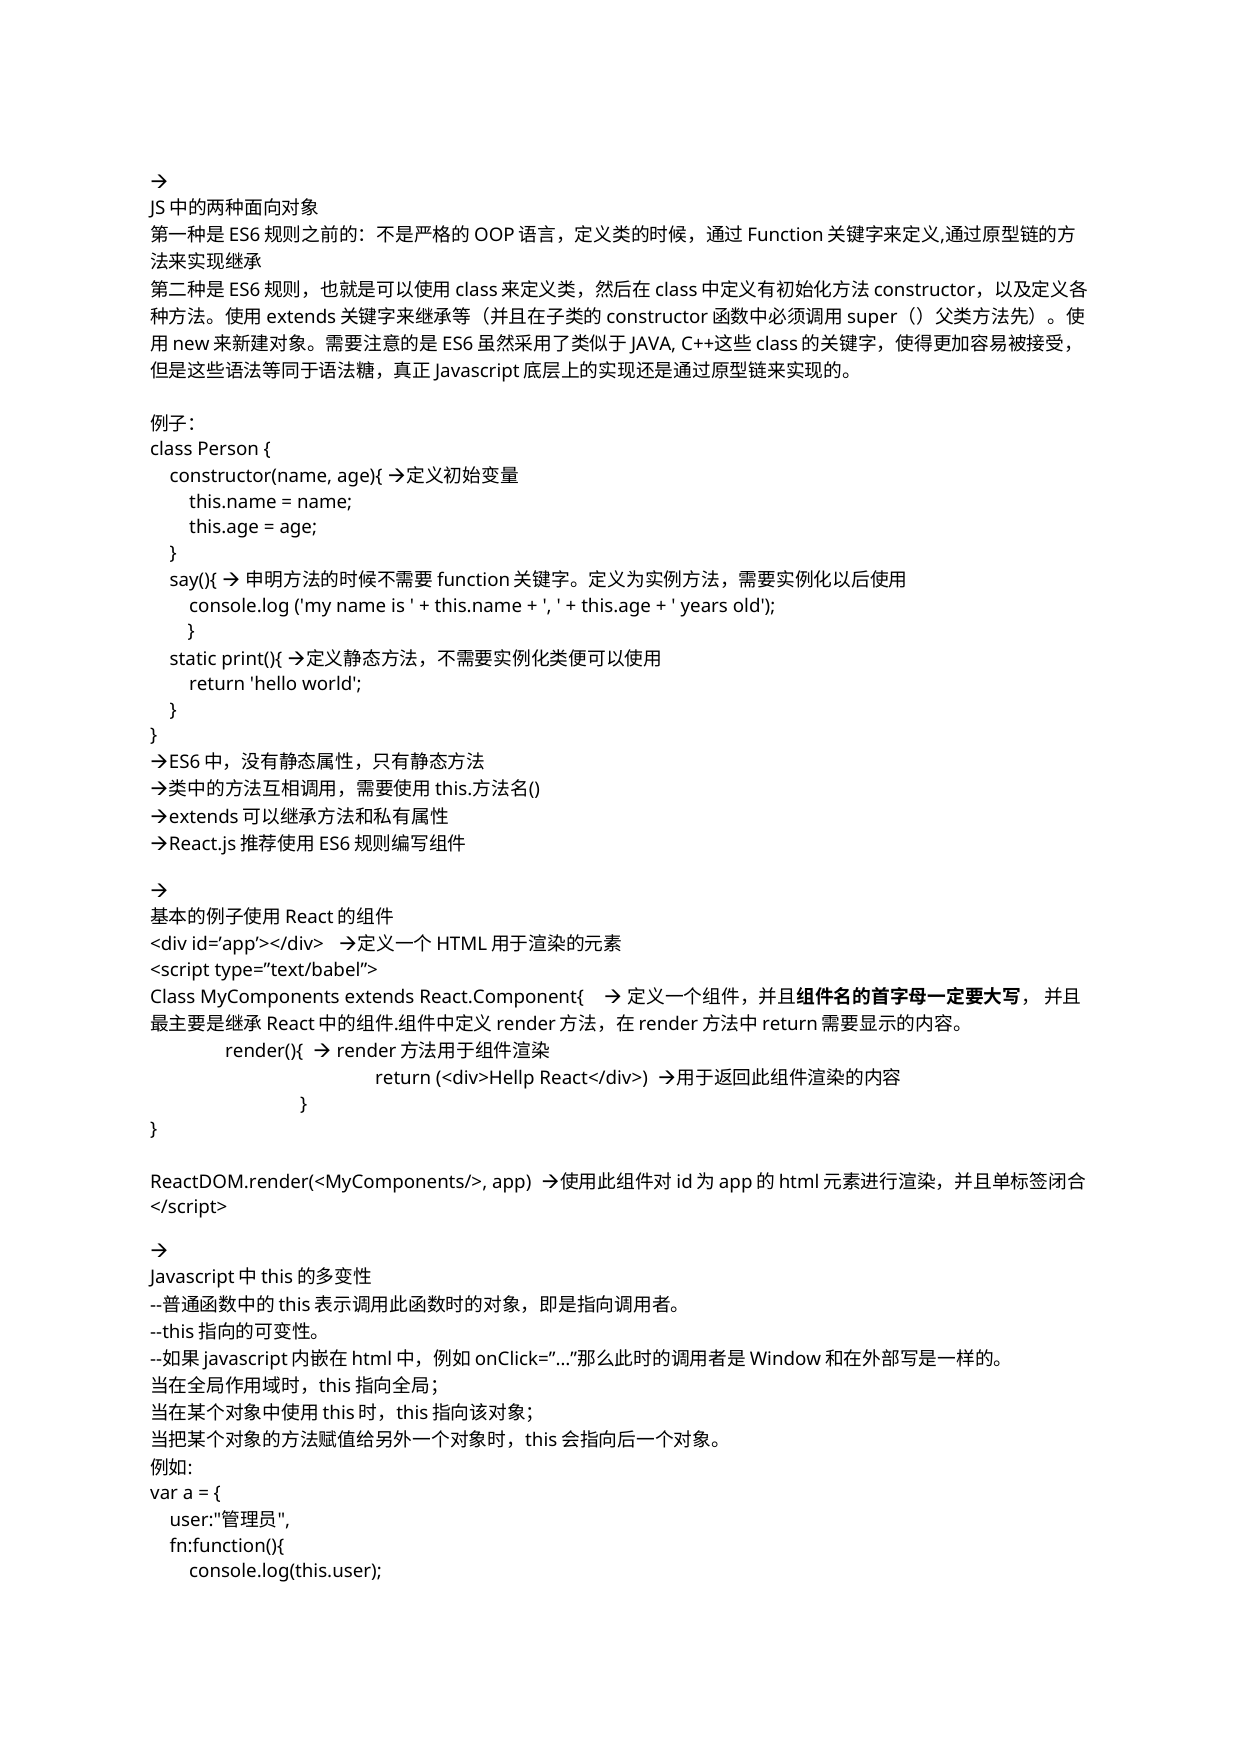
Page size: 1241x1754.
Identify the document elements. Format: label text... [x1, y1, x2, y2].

text fn:function(){ [150, 1532, 1090, 1558]
text 当在某个对象中使用this时，this指向该对象； [150, 1398, 1090, 1425]
text say(){ 申明方法的时候不需要function关键字。定义为实例方法，需要实例化以后使用 [150, 565, 1090, 592]
text ES6中，没有静态属性，只有静态方法 [150, 747, 1090, 774]
text --this指向的可变性。 [150, 1316, 1090, 1343]
text } [150, 696, 1090, 721]
text ReactDOM.render(<MyComponents/>, app) 使用此组件对id为app的html元素进行渲染，并且单标签闭合 [150, 1167, 1090, 1194]
text return 'hello world'; [150, 670, 1090, 696]
text } [150, 721, 1090, 747]
text --如果javascript内嵌在html中，例如onClick=”…”那么此时的调用者是Window和在外部写是一样的。 [150, 1343, 1090, 1371]
text console.log(this.user); [150, 1558, 1090, 1583]
text --普通函数中的this表示调用此函数时的对象，即是指向调用者。 [150, 1289, 1090, 1316]
text extends可以继承方法和私有属性 [150, 801, 1090, 828]
text 第二种是ES6规则，也就是可以使用class来定义类，然后在class中定义有初始化方法constructor，以及定义各种方法。使用extends关键字来继承等（并且在子类的constructor函数中必须调用super（）父类方法先）。使用new来新建对象。需要注意的是ES6虽然采用了类似于JAVA, C++这些class的关键字，使得更加容易被接受，但是这些语法等同于语法糖，真正Javascript底层上的实现还是通过原型链来实现的。 [150, 274, 1090, 383]
text return (<div>Hellp React</div>) 用于返回此组件渲染的内容 [150, 1063, 1090, 1090]
text } [150, 1116, 1090, 1141]
text 例如: [150, 1452, 1090, 1479]
text <script type=”text/babel”> [150, 956, 1090, 981]
text } [150, 539, 1090, 565]
text class Person { [150, 436, 1090, 461]
text 当在全局作用域时，this指向全局； [150, 1371, 1090, 1398]
text render(){ render方法用于组件渲染 [150, 1036, 1090, 1063]
text 类中的方法互相调用，需要使用this.方法名() [150, 774, 1090, 801]
text Class MyComponents extends React.Component{ 定义一个组件，并且组件名的首字母一定要大写， 并且最主要是继承React中的组件.组件中定义render方法，在render方法中return需要显示的内容。 [150, 981, 1090, 1036]
text 例子： [150, 408, 1090, 436]
text var a = { [150, 1479, 1090, 1505]
text Javascript中this的多变性 [150, 1262, 1090, 1289]
text </script> [150, 1194, 1090, 1219]
text this.name = name; [150, 488, 1090, 514]
text console.log ('my name is ' + this.name + ', ' + this.age + ' years old'); [150, 592, 1090, 618]
text constructor(name, age){ 定义初始变量 [150, 461, 1090, 488]
text JS中的两种面向对象 [150, 193, 1090, 220]
text user:"管理员", [150, 1505, 1090, 1532]
text React.js推荐使用ES6规则编写组件 [150, 828, 1090, 856]
text 第一种是ES6规则之前的：不是严格的OOP语言，定义类的时候，通过Function关键字来定义,通过原型链的方法来实现继承 [150, 220, 1090, 274]
text } [150, 618, 1090, 643]
text this.age = age; [150, 514, 1090, 539]
text 基本的例子使用React的组件 [150, 901, 1090, 929]
text 当把某个对象的方法赋值给另外一个对象时，this会指向后一个对象。 [150, 1425, 1090, 1452]
text } [225, 1090, 1090, 1116]
text <div id=’app’></div> 定义一个HTML用于渲染的元素 [150, 929, 1090, 956]
text static print(){ 定义静态方法，不需要实例化类便可以使用 [150, 643, 1090, 670]
